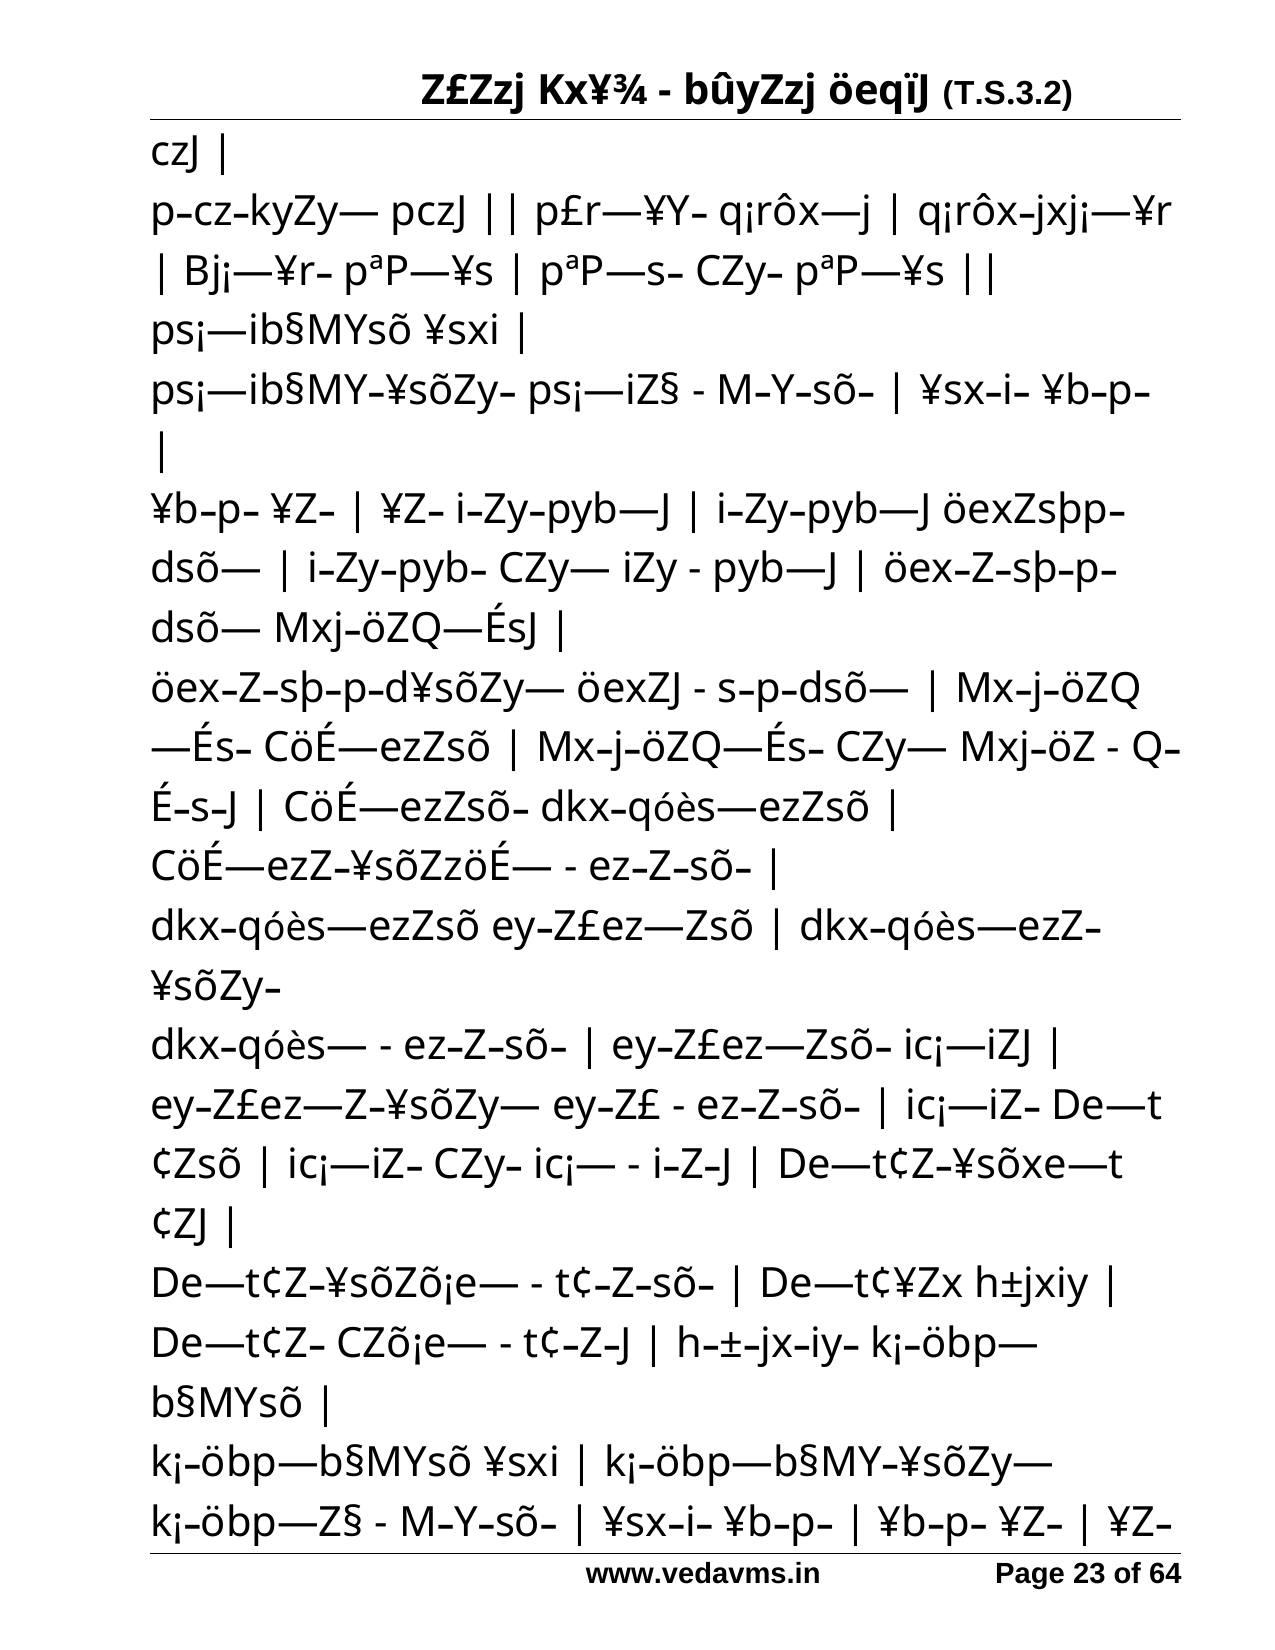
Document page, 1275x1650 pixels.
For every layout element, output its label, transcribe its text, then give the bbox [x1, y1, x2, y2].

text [150, 121, 1181, 238]
text De—t¢Z–¥sõZõ¡e— - t¢–Z–sõ– | De—t¢¥Zx h±jxiy | [150, 1432, 1181, 1489]
text ix | ix ¥i˜ | ¥i– txªby— | txªby— Zûy–rx | Zûy–rx p—czJ | [150, 240, 1181, 357]
text ps¡—ib§MY–¥sõZy– ps¡—iZ§ - M–Y–sõ– | ¥sx–i– ¥b–p– | [150, 538, 1181, 655]
text dkx–qóès—ezZsõ ey–Z£ez—Zsõ | dkx–qóès—ezZ–¥sõZy– [150, 1074, 1181, 1191]
text öex–Z–sþ–p–d¥sõZy— öexZJ - s–p–dsõ— | Mx–j–öZQ—És– CöÉ—ezZsõ | Mx–j–öZQ—És– CZy— Mxj–öZ - Q–É–s–J | CöÉ—ezZsõ– dkx–qóès—ezZsõ | [150, 836, 1181, 1012]
text p–cz–kyZy— pczJ || p£r—¥Y– q¡rôx—j | q¡rôx–jxj¡—¥r | Bj¡—¥r– pªP—¥s | pªP—s– CZy– pªP—¥s || [150, 359, 1181, 476]
text ¥b–p– ¥Z– | ¥Z– i–Zy–pyb—J | i–Zy–pyb—J öexZsþp–dsõ— | i–Zy–pyb– CZy— iZy - pyb—J | öex–Z–sþ–p–dsõ— Mxj–öZQ—ÉsJ | [150, 657, 1181, 833]
text ps¡—ib§MYsõ ¥sxi | [150, 479, 1181, 536]
text ey–Z£ez—Z–¥sõZy— ey–Z£ - ez–Z–sõ– | ic¡—iZ– De—t¢Zsõ | ic¡—iZ– CZy– ic¡— - i–Z–J | De—t¢Z–¥sõxe—t¢ZJ | [150, 1253, 1181, 1429]
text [150, 1492, 1181, 1548]
text dkx–qóès— - ez–Z–sõ– | ey–Z£ez—Zsõ– ic¡—iZJ | [150, 1194, 1181, 1251]
text CöÉ—ezZ–¥sõZzöÉ— - ez–Z–sõ– | [150, 1015, 1181, 1072]
